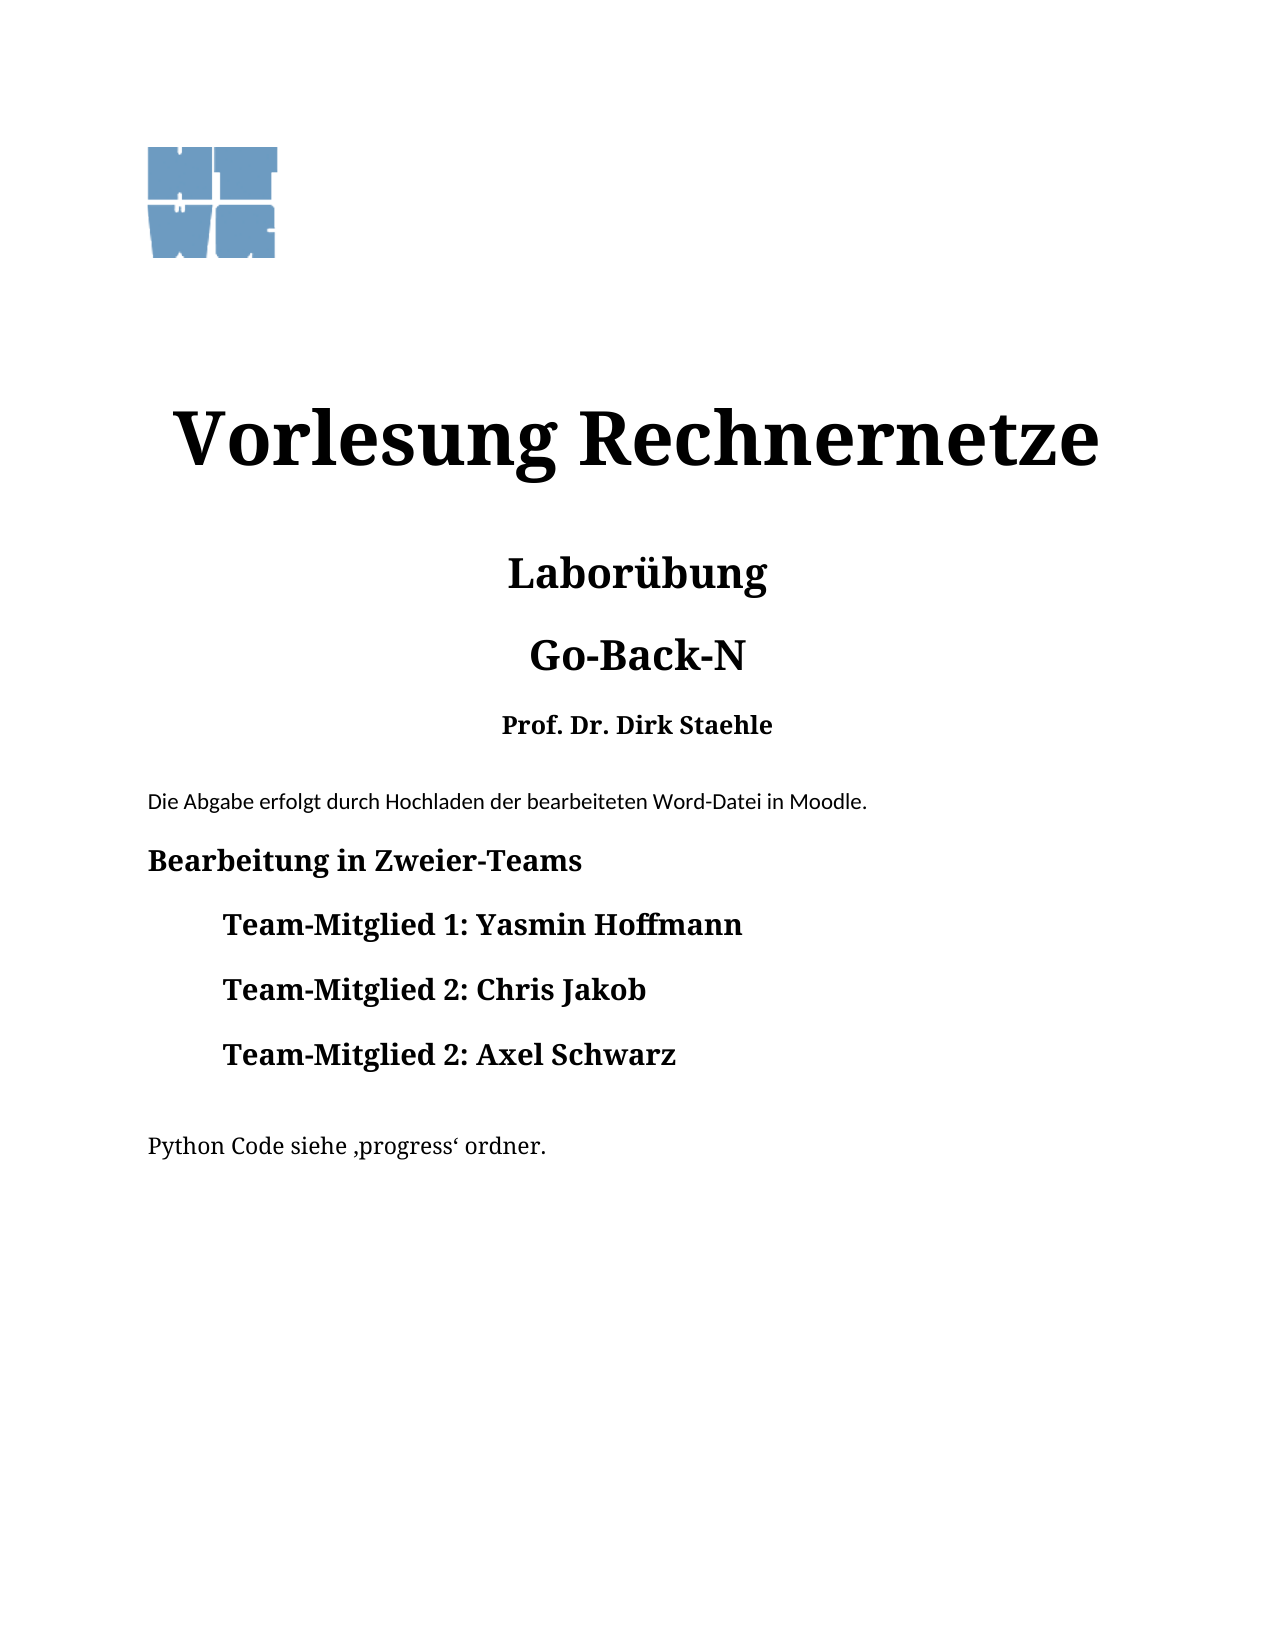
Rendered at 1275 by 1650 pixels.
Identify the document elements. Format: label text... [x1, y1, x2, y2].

text Prof. Dr. Dirk Staehle [148, 707, 1127, 741]
text Team-Mitglied 2: Axel Schwarz [148, 1034, 1127, 1073]
text Die Abgabe erfolgt durch Hochladen der bearbeiteten Word-Datei in Moodle. [148, 741, 1127, 815]
text Go-Back-N [148, 626, 1127, 682]
text Team-Mitglied 2: Chris Jakob [148, 969, 1127, 1009]
text Team-Mitglied 1: Yasmin Hoffmann [148, 904, 1127, 944]
picture [147, 147, 278, 258]
text Python Code siehe ‚progress‘ ordner. [148, 1098, 1127, 1161]
text Vorlesung Rechnernetze [148, 385, 1127, 487]
text Bearbeitung in Zweier-Teams [148, 840, 1127, 879]
text Laborübung [148, 544, 1127, 601]
